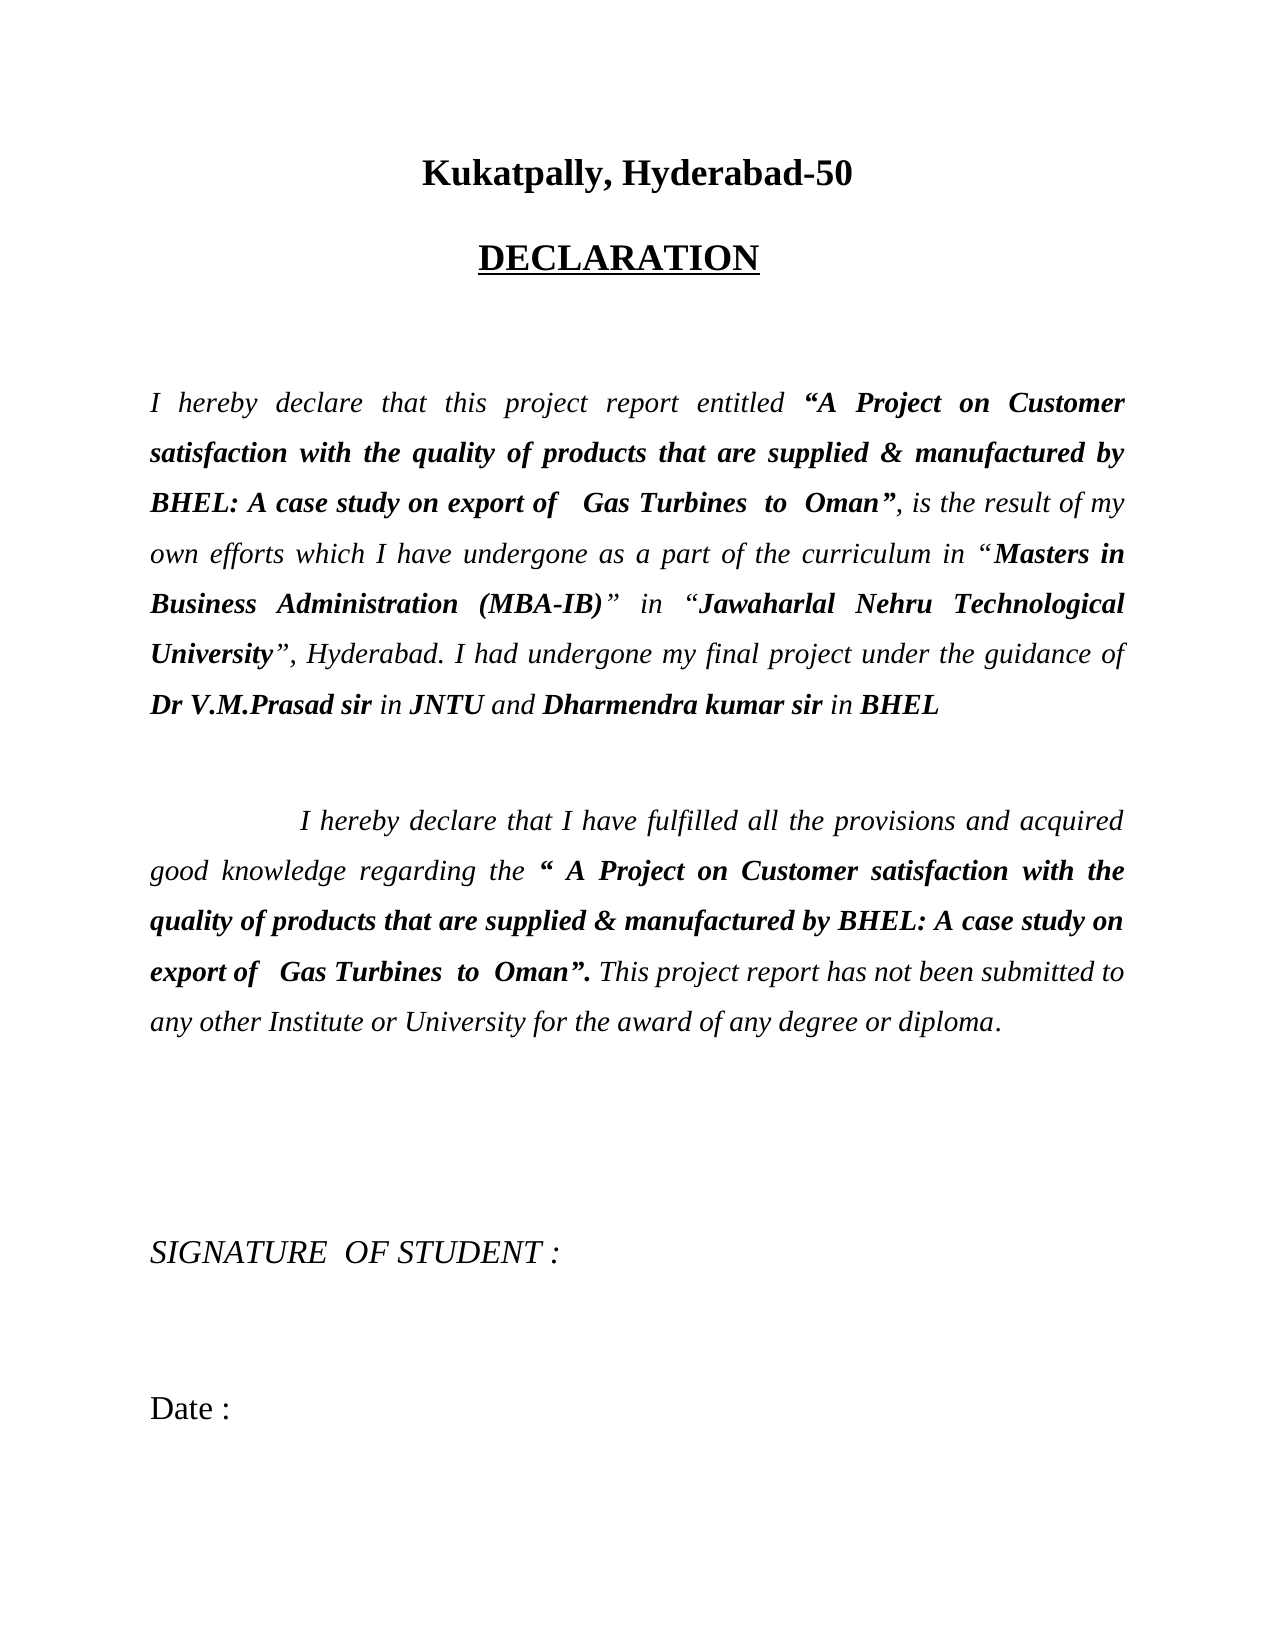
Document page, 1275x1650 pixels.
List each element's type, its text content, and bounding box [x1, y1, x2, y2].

text I hereby declare that I have fulfilled all the provisions and acquired good knowledge regarding the “ A Project on Customer satisfaction with the quality of products that are supplied & manufactured by BHEL: A case study on export of Gas Turbines to Oman”. This project report has not been submitted to any other Institute or University for the award of any degree or diploma. [150, 803, 1125, 1038]
text I hereby declare that this project report entitled “A Project on Customer satisfaction with the quality of products that are supplied & manufactured by BHEL: A case study on export of Gas Turbines to Oman”, is the result of my own efforts which I have undergone as a part of the curriculum in “Masters in Business Administration (MBA-IB)” in “Jawaharlal Nehru Technological University”, Hyderabad. I had undergone my final project under the guidance of Dr V.M.Prasad sir in JNTU and Dharmendra kumar sir in BHEL [150, 385, 1125, 720]
text DECLARATION [150, 236, 1125, 279]
text Date : [150, 1388, 1125, 1427]
text Kukatpally, Hyderabad-50 [150, 150, 1125, 193]
text SIGNATURE OF STUDENT : [150, 1232, 1125, 1270]
